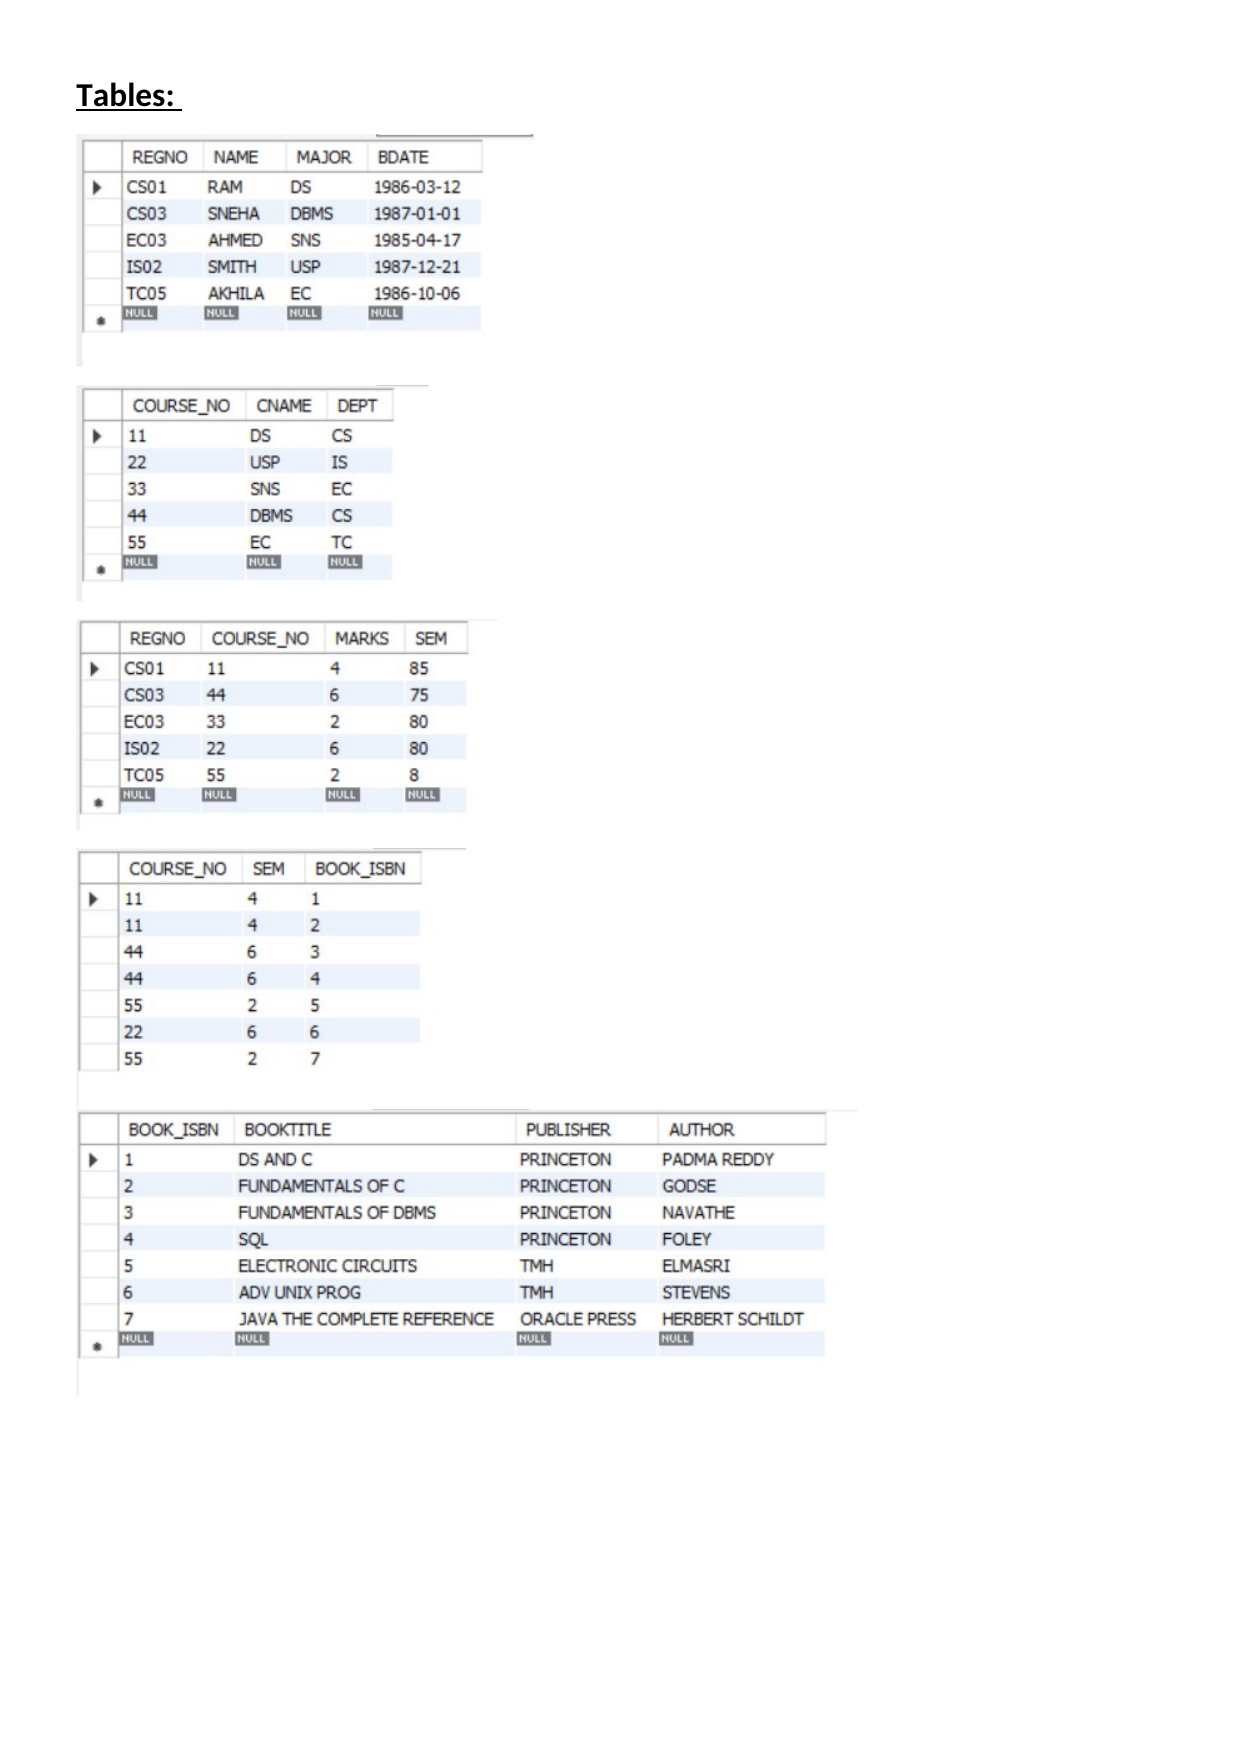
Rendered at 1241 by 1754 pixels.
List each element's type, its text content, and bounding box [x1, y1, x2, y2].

picture [76, 385, 429, 601]
text Tables: [76, 74, 1090, 114]
picture [76, 134, 535, 367]
picture [76, 848, 467, 1108]
picture [76, 1109, 858, 1397]
picture [76, 619, 498, 830]
